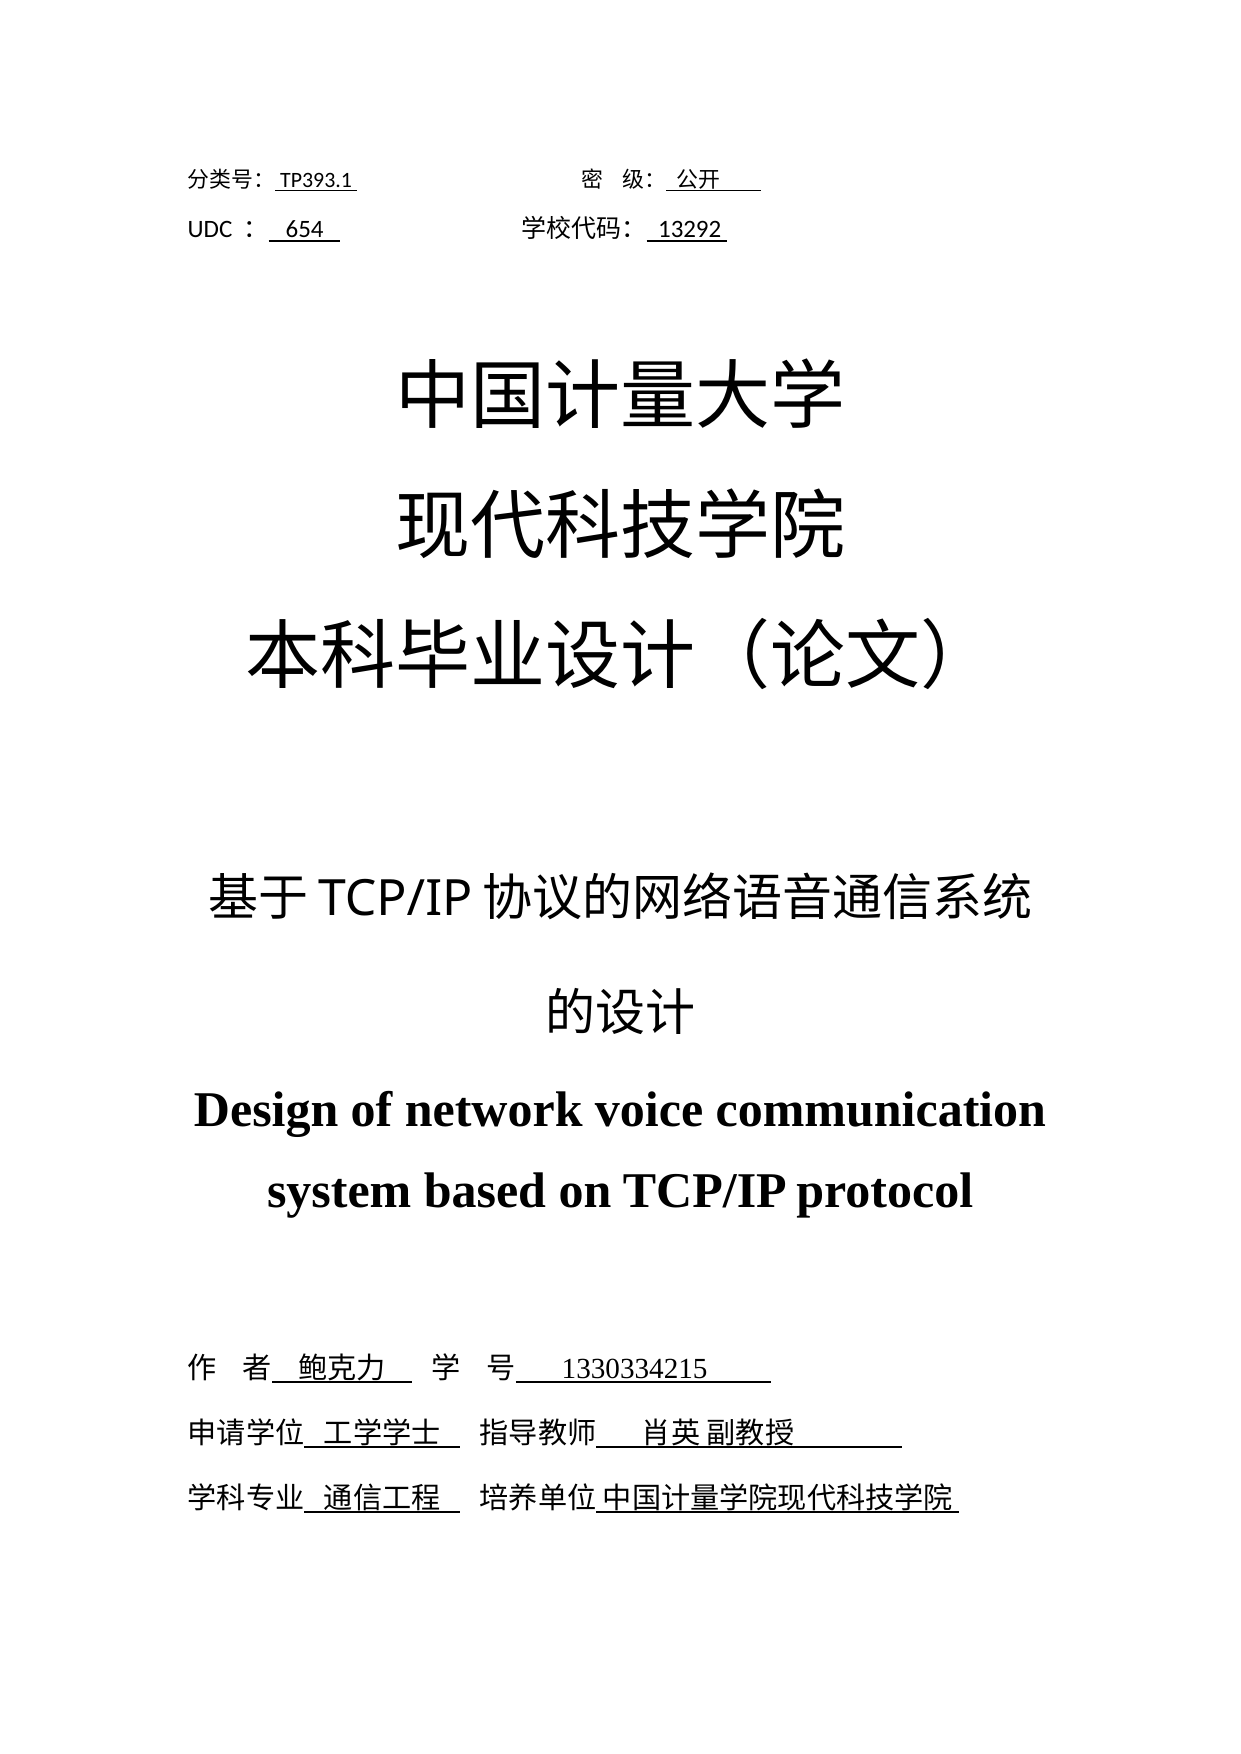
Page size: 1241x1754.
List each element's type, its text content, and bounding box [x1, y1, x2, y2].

text UDC ： 654 学校代码： 13292 [187, 194, 1053, 259]
text 学科专业 通信工程 培养单位 中国计量学院现代科技学院 [187, 1464, 1053, 1529]
text 作 者 鲍克力 学 号 1330334215 [187, 1334, 1053, 1399]
text 基于TCP/IP协议的网络语音通信系统 [187, 844, 1053, 942]
text 本科毕业设计（论文） [187, 584, 1053, 714]
text Design of network voice communication system based on TCP/IP protocol [187, 1076, 1053, 1222]
text 中国计量大学 [187, 324, 1053, 454]
text 申请学位 工学学士 指导教师 肖英 副教授 [187, 1399, 1053, 1464]
text 的设计 [187, 960, 1053, 1058]
text 分类号： TP393.1 密 级： 公开 [187, 162, 1053, 194]
text 现代科技学院 [187, 454, 1053, 584]
